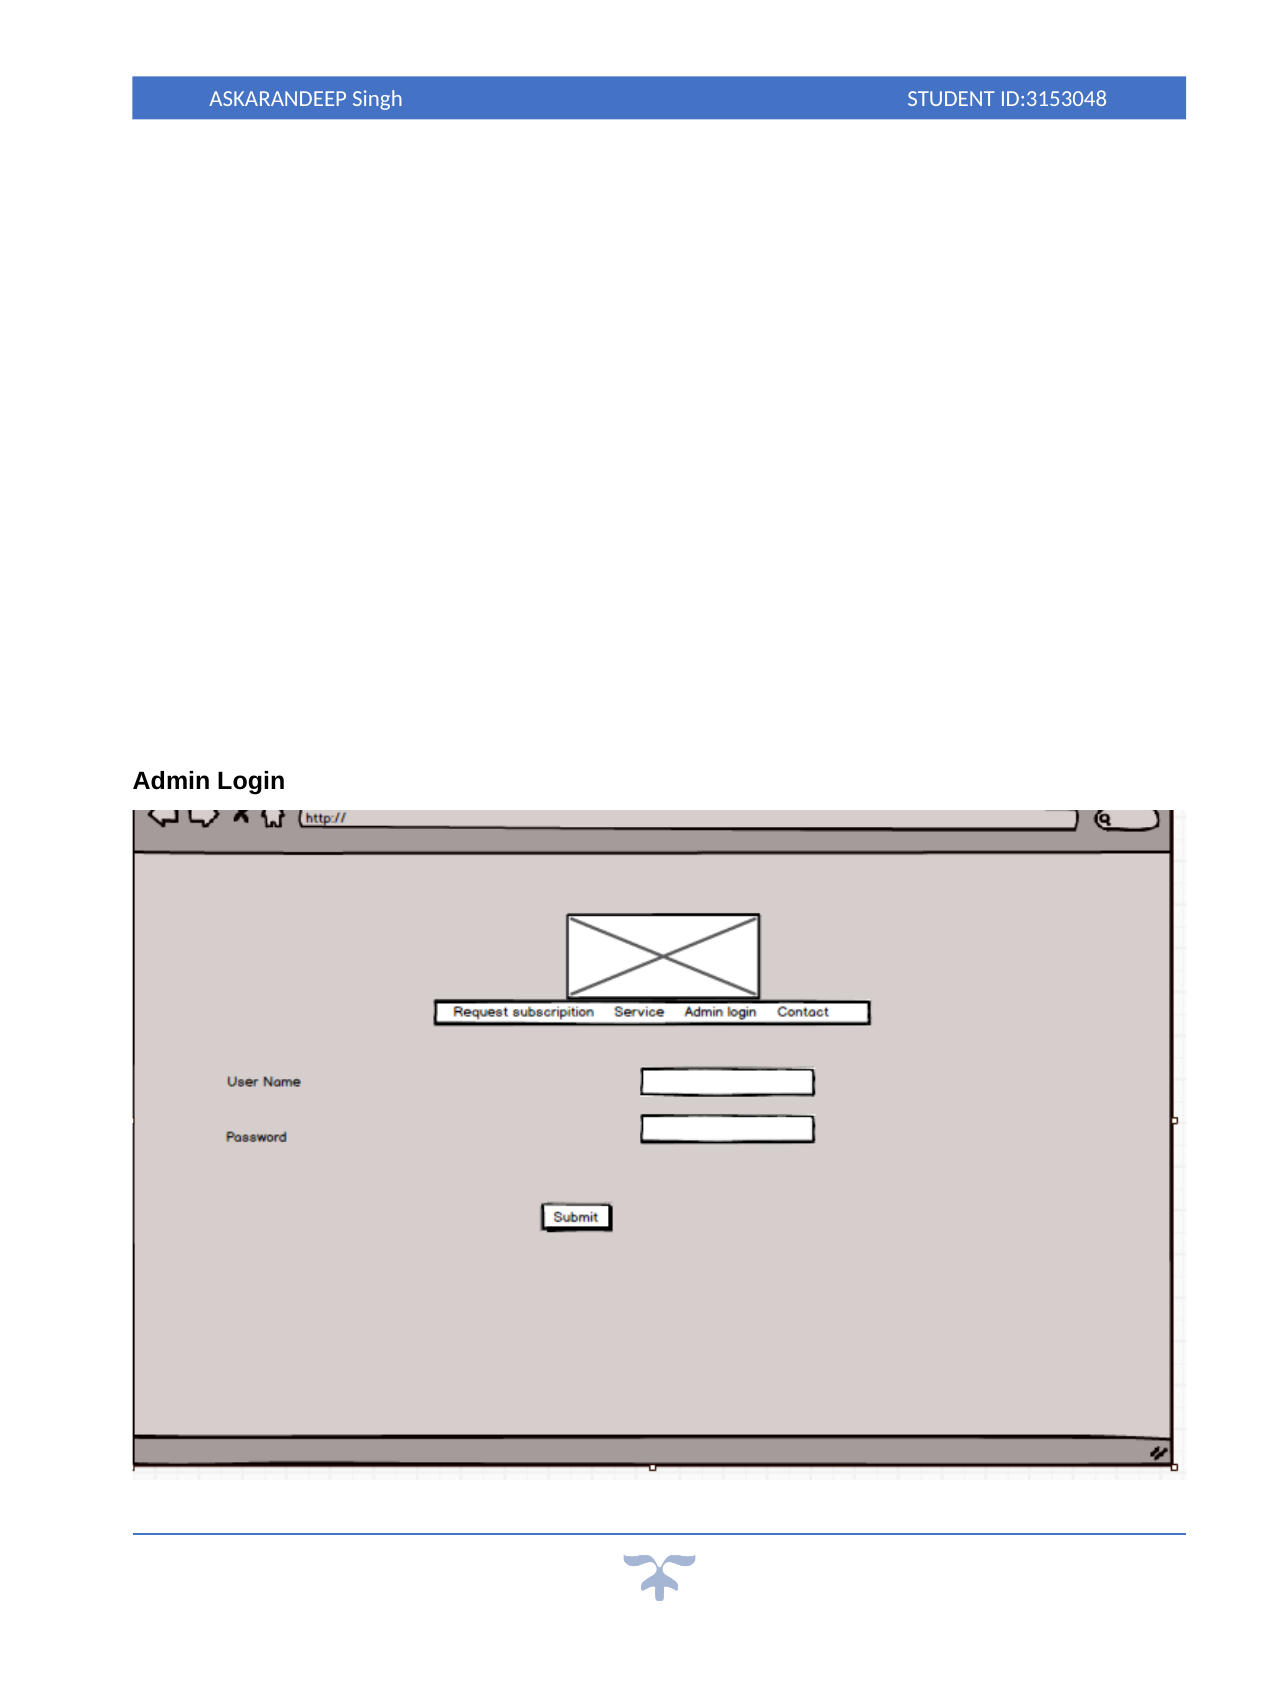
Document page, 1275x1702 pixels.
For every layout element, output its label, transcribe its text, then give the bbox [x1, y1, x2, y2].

text Admin Login [132, 766, 1186, 795]
picture [132, 810, 1187, 1480]
